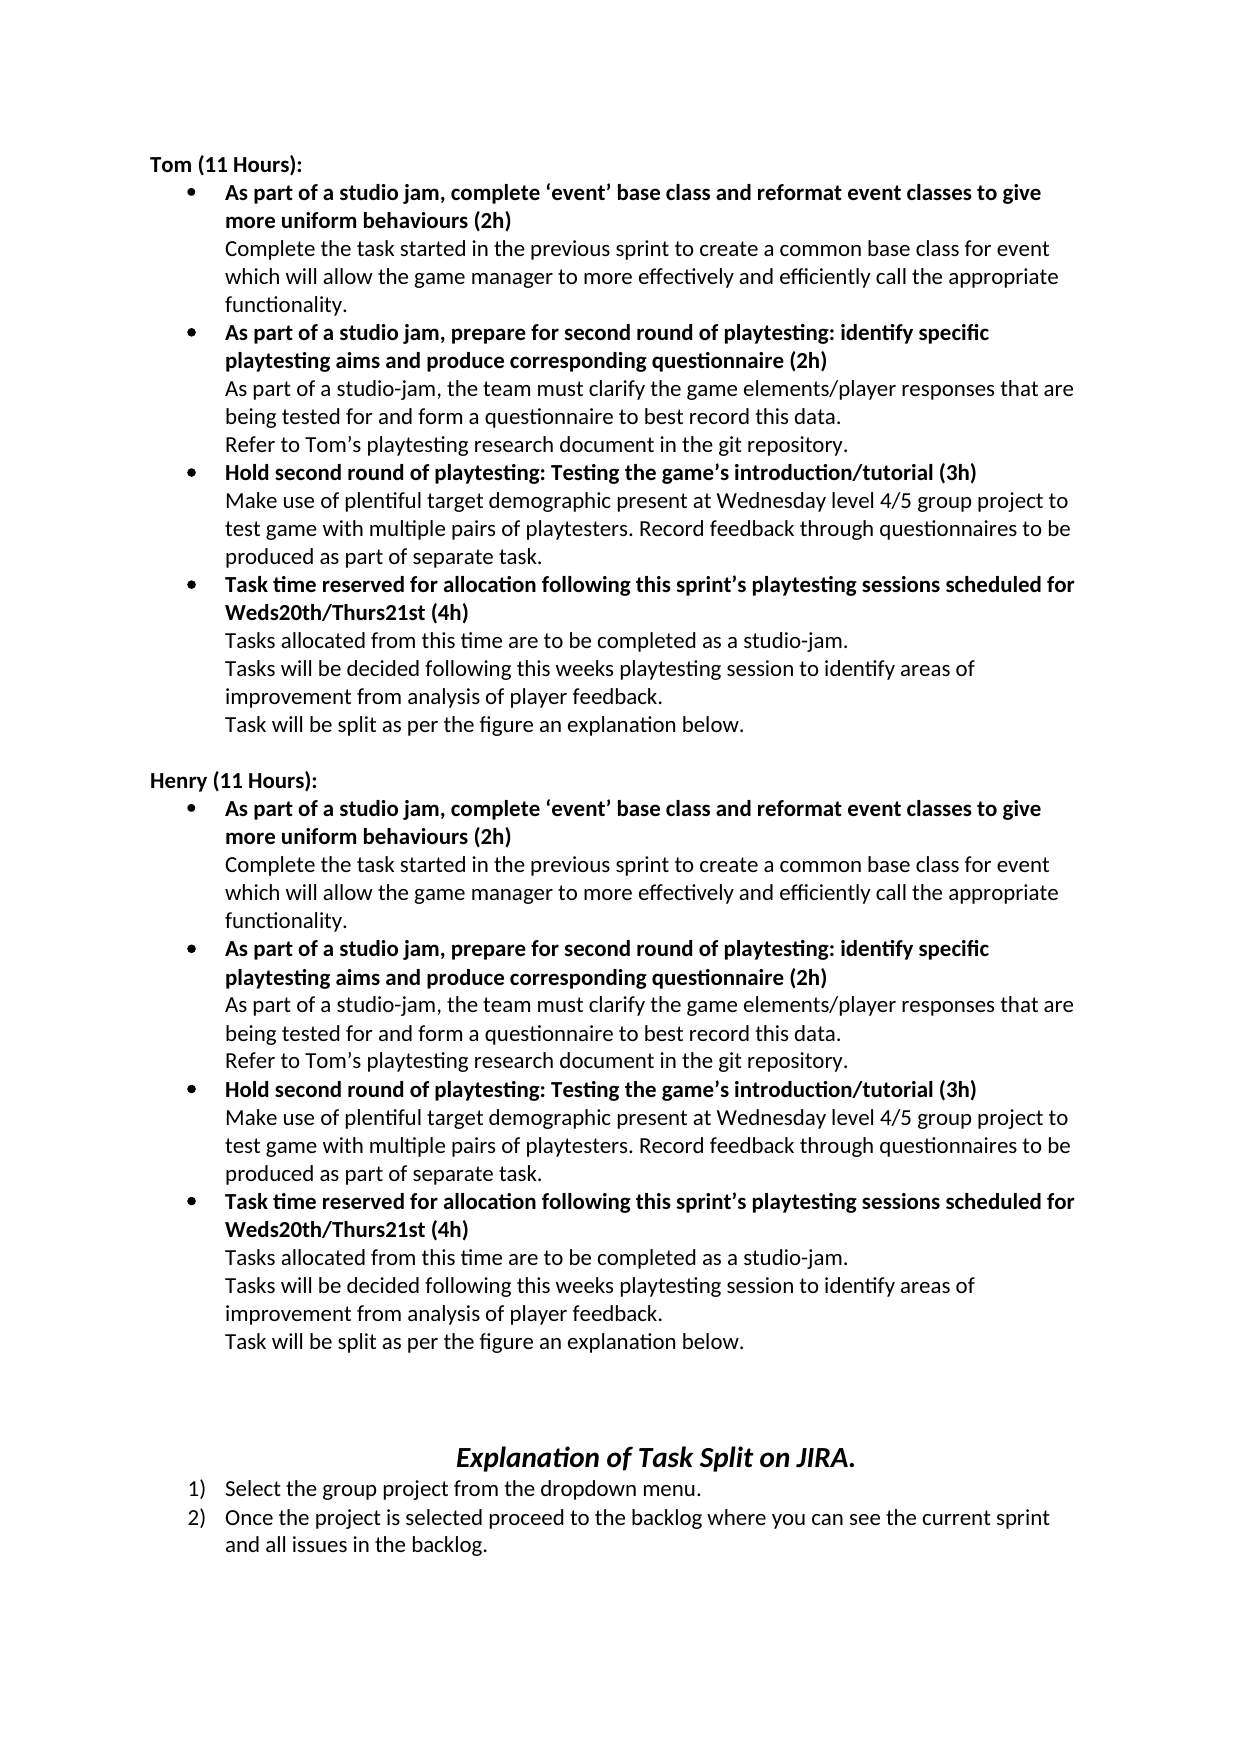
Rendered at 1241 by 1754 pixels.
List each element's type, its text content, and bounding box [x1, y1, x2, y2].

list As part of a studio jam, complete ‘event’ base class and reformat event classes to give more uniform behaviours (2h) [187, 794, 1090, 851]
text Task will be split as per the figure an explanation below. [225, 1327, 1090, 1355]
list Select the group project from the dropdown menu. [187, 1474, 1090, 1503]
text As part of a studio-jam, the team must clarify the game elements/player responses that are being tested for and form a questionnaire to best record this data. [225, 374, 1090, 430]
list As part of a studio jam, complete ‘event’ base class and reformat event classes to give more uniform behaviours (2h) [187, 178, 1090, 234]
list Hold second round of playtesting: Testing the game’s introduction/tutorial (3h) [187, 458, 1090, 486]
list As part of a studio jam, prepare for second round of playtesting: identify specific playtesting aims and produce corresponding questionnaire (2h) [187, 318, 1090, 374]
list Hold second round of playtesting: Testing the game’s introduction/tutorial (3h) [187, 1075, 1090, 1103]
text Tasks allocated from this time are to be completed as a studio-jam. [225, 1243, 1090, 1271]
text Make use of plentiful target demographic present at Wednesday level 4/5 group project to test game with multiple pairs of playtesters. Record feedback through questionnaires to be produced as part of separate task. [225, 1103, 1090, 1187]
text As part of a studio-jam, the team must clarify the game elements/player responses that are being tested for and form a questionnaire to best record this data. [225, 991, 1090, 1047]
text Make use of plentiful target demographic present at Wednesday level 4/5 group project to test game with multiple pairs of playtesters. Record feedback through questionnaires to be produced as part of separate task. [225, 486, 1090, 570]
text Refer to Tom’s playtesting research document in the git repository. [225, 430, 1090, 458]
text Tom (11 Hours): [150, 150, 1090, 178]
text Complete the task started in the previous sprint to create a common base class for event which will allow the game manager to more effectively and efficiently call the appropriate functionality. [225, 851, 1090, 934]
list As part of a studio jam, prepare for second round of playtesting: identify specific playtesting aims and produce corresponding questionnaire (2h) [187, 934, 1090, 991]
text Explanation of Task Split on JIRA. [225, 1439, 1090, 1474]
list Task time reserved for allocation following this sprint’s playtesting sessions scheduled for Weds20th/Thurs21st (4h) [187, 570, 1090, 626]
text Tasks will be decided following this weeks playtesting session to identify areas of improvement from analysis of player feedback. [225, 1271, 1090, 1327]
text Task will be split as per the figure an explanation below. [225, 710, 1090, 738]
list Once the project is selected proceed to the backlog where you can see the current sprint and all issues in the backlog. [187, 1503, 1090, 1559]
text Complete the task started in the previous sprint to create a common base class for event which will allow the game manager to more effectively and efficiently call the appropriate functionality. [225, 234, 1090, 318]
text Tasks allocated from this time are to be completed as a studio-jam. [225, 626, 1090, 654]
list Task time reserved for allocation following this sprint’s playtesting sessions scheduled for Weds20th/Thurs21st (4h) [187, 1187, 1090, 1243]
text Tasks will be decided following this weeks playtesting session to identify areas of improvement from analysis of player feedback. [225, 654, 1090, 710]
text Henry (11 Hours): [150, 766, 1090, 794]
text Refer to Tom’s playtesting research document in the git repository. [225, 1047, 1090, 1075]
